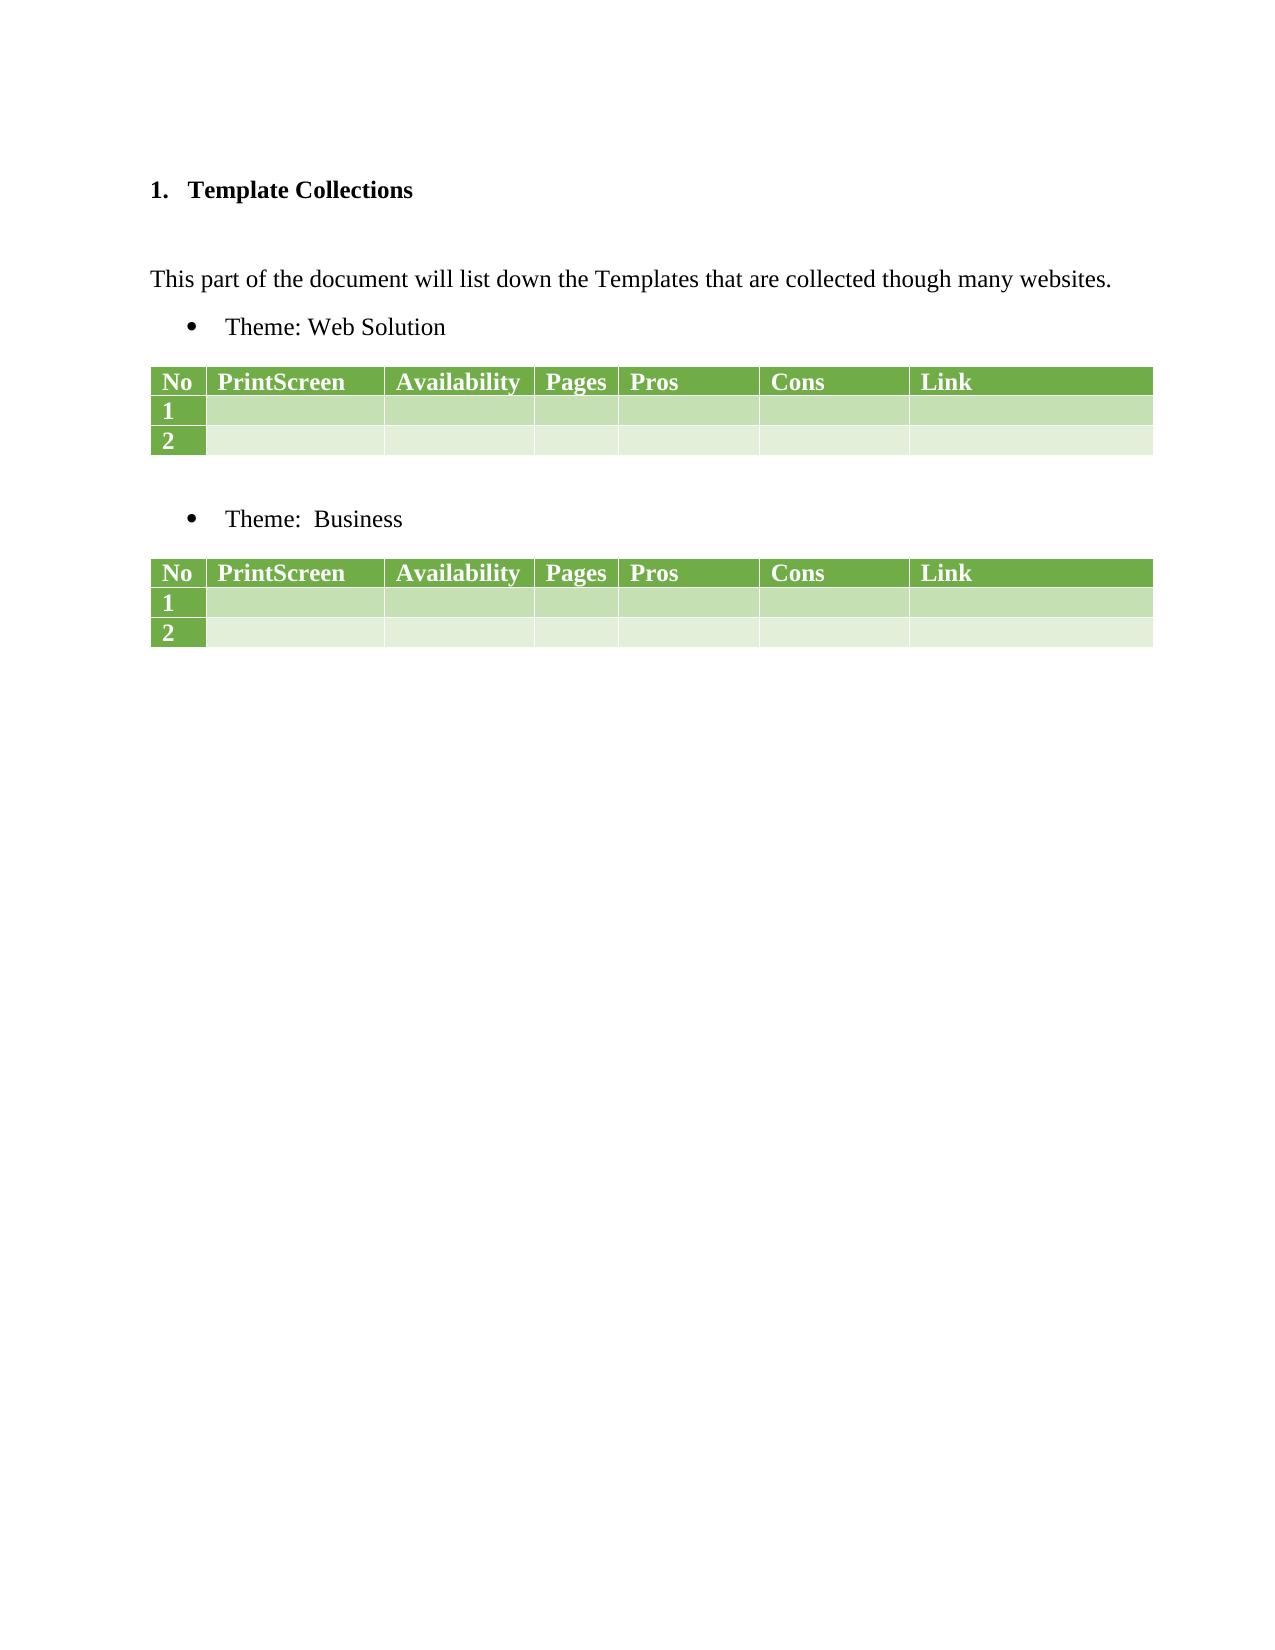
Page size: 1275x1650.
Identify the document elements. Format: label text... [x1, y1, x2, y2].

table_cell 2 [151, 426, 206, 455]
table_cell [385, 426, 534, 455]
table_cell [619, 426, 759, 455]
table_cell [207, 396, 384, 425]
table_header Availability [385, 559, 534, 587]
table_cell [910, 618, 1153, 647]
table_cell 1 [151, 588, 206, 617]
table_cell [619, 588, 759, 617]
table_cell 2 [151, 618, 206, 647]
table_cell [535, 426, 618, 455]
table_header Availability [385, 367, 534, 395]
table_header Link [910, 559, 1153, 587]
table_header Pages [535, 367, 618, 395]
table_header Pages [535, 559, 618, 587]
table_cell [760, 588, 909, 617]
subtitle Template Collections [150, 175, 1125, 204]
table_cell [760, 426, 909, 455]
table_cell [910, 396, 1153, 425]
table_cell [535, 618, 618, 647]
table_header Pros [619, 367, 759, 395]
table_header No [151, 367, 206, 395]
table_cell [207, 618, 384, 647]
list Theme: Web Solution [187, 312, 1125, 340]
table_cell [760, 396, 909, 425]
table_cell [385, 618, 534, 647]
table_header Cons [760, 367, 909, 395]
table_cell [910, 426, 1153, 455]
table_cell [385, 588, 534, 617]
table_cell [619, 618, 759, 647]
table_header No [151, 559, 206, 587]
table_cell [535, 396, 618, 425]
table_cell [619, 396, 759, 425]
table_header Link [910, 367, 1153, 395]
table_header Cons [760, 559, 909, 587]
text This part of the document will list down the Templates that are collected though many websites. [150, 264, 1125, 293]
table_cell [535, 588, 618, 617]
table_cell [385, 396, 534, 425]
table_cell 1 [151, 396, 206, 425]
table_cell [207, 426, 384, 455]
table_header Pros [619, 559, 759, 587]
table_header PrintScreen [207, 367, 384, 395]
list Theme: Business [187, 504, 1125, 532]
table_cell [207, 588, 384, 617]
table_cell [910, 588, 1153, 617]
table_header PrintScreen [207, 559, 384, 587]
table_cell [760, 618, 909, 647]
